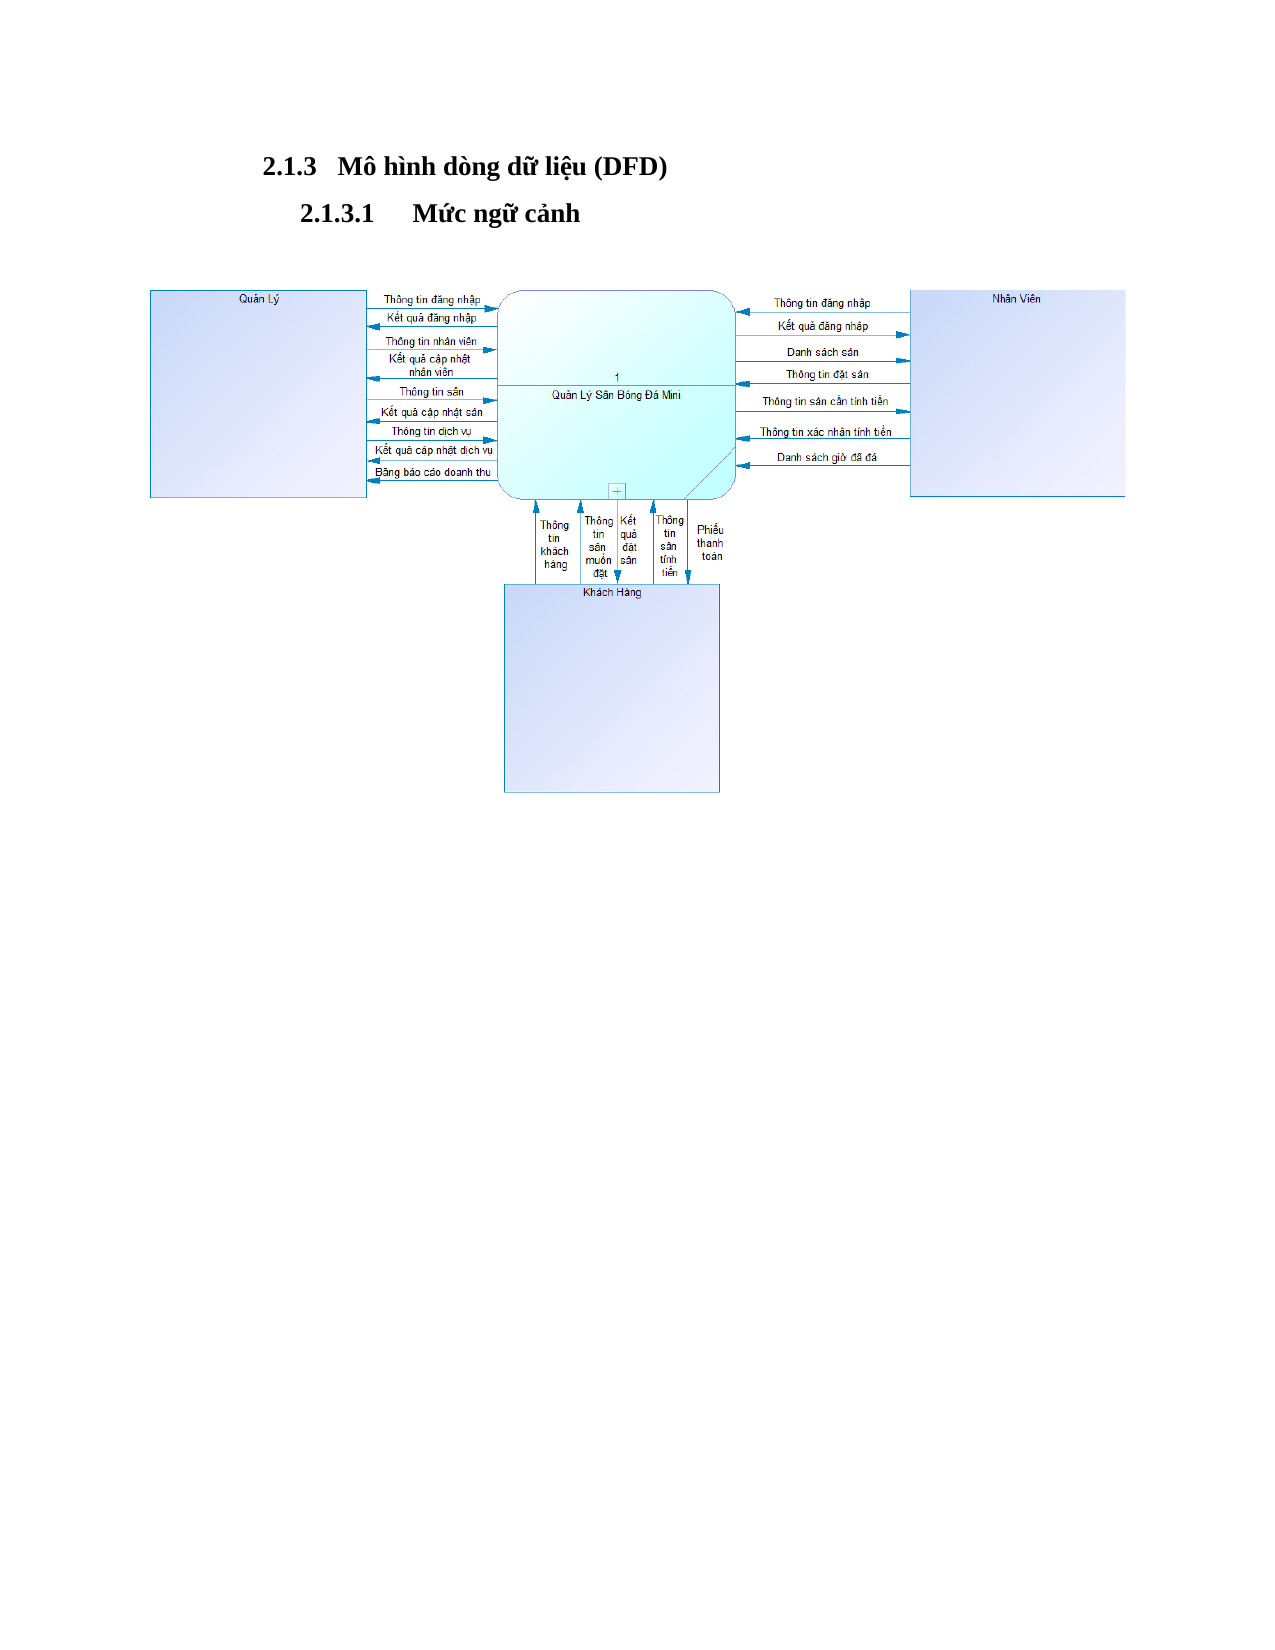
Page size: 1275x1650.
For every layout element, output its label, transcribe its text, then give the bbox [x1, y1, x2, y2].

picture [150, 290, 1125, 793]
list Mô hình dòng dữ liệu (DFD) [262, 150, 1125, 181]
list Mức ngữ cảnh [300, 197, 1125, 228]
